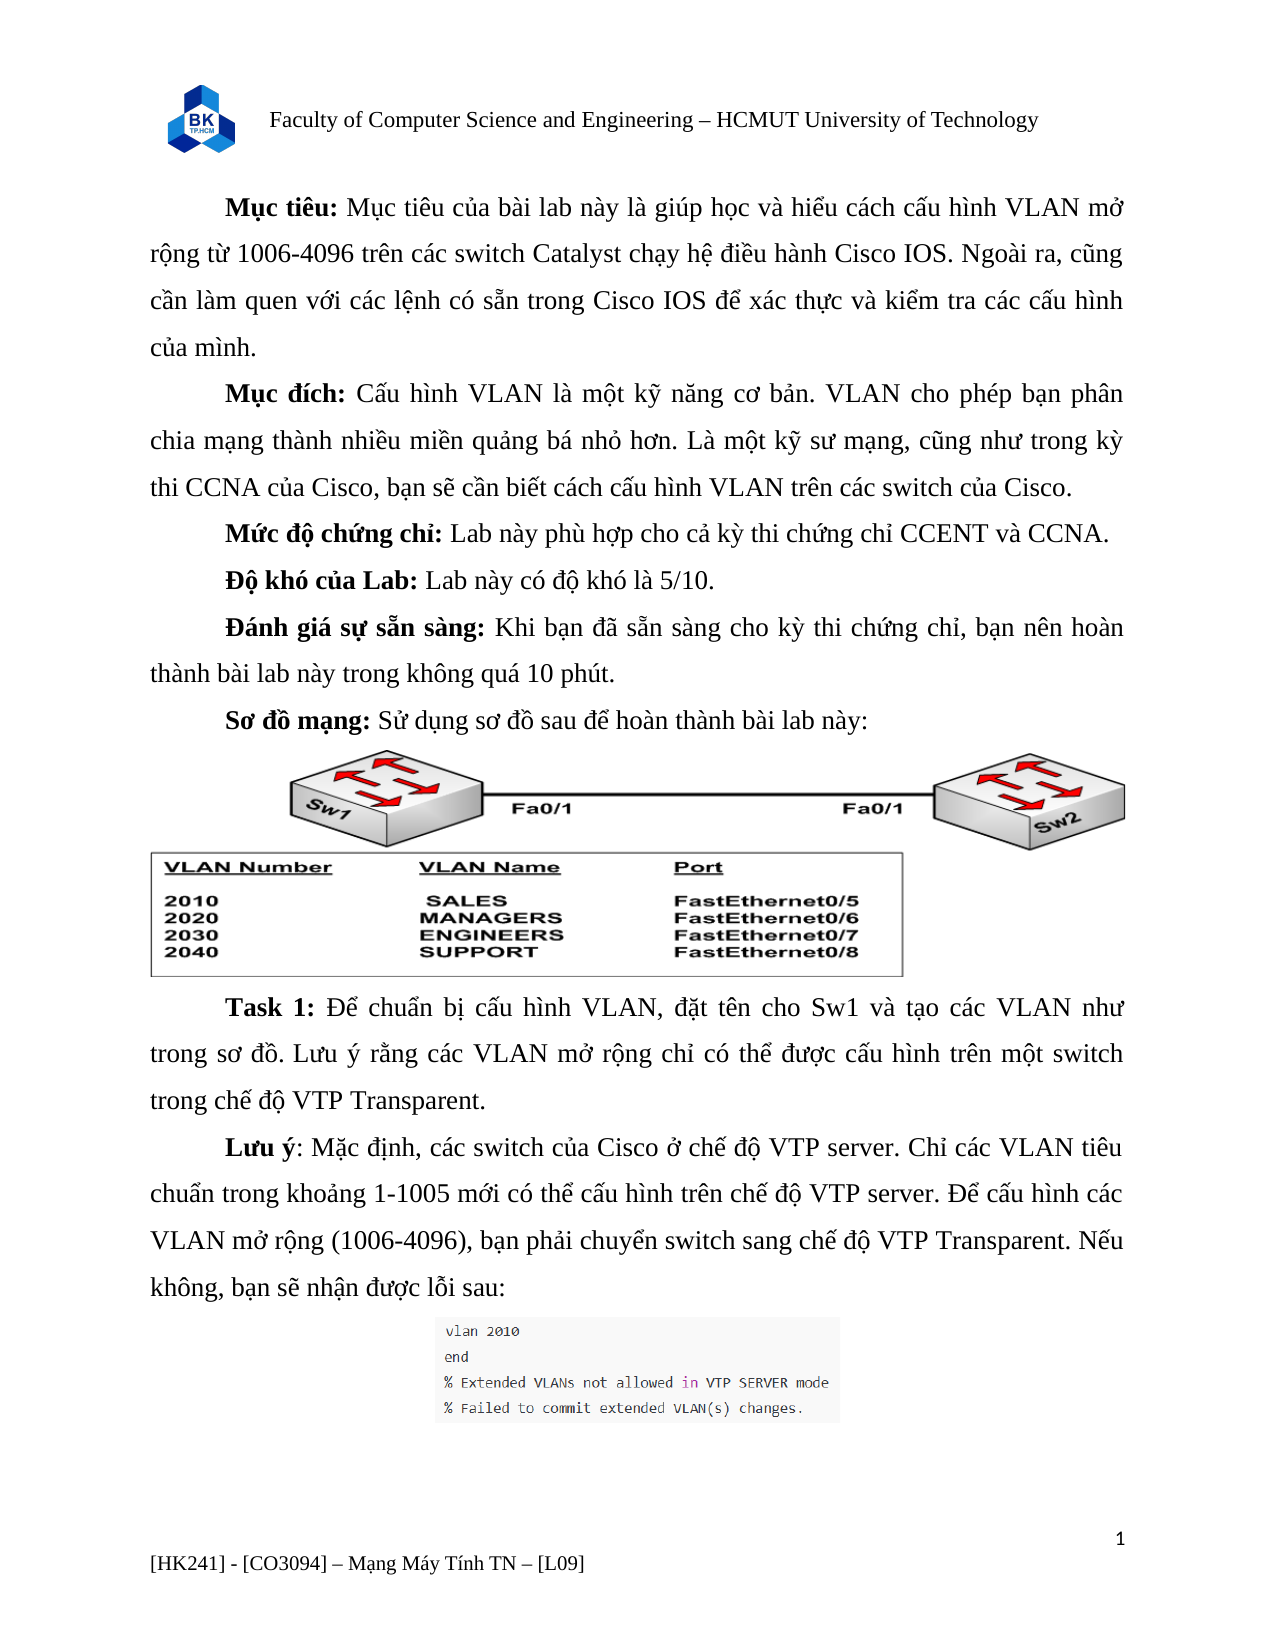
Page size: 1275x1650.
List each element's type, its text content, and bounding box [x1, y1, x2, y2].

text Mục tiêu: Mục tiêu của bài lab này là giúp học và hiểu cách cấu hình VLAN mở rộng từ 1006-4096 trên các switch Catalyst chạy hệ điều hành Cisco IOS. Ngoài ra, cũng cần làm quen với các lệnh có sẵn trong Cisco IOS để xác thực và kiểm tra các cấu hình của mình. [150, 191, 1125, 362]
text Lưu ý: Mặc định, các switch của Cisco ở chế độ VTP server. Chỉ các VLAN tiêu chuẩn trong khoảng 1-1005 mới có thể cấu hình trên chế độ VTP server. Để cấu hình các VLAN mở rộng (1006-4096), bạn phải chuyển switch sang chế độ VTP Transparent. Nếu không, bạn sẽ nhận được lỗi sau: [150, 1131, 1125, 1302]
text Mức độ chứng chỉ: Lab này phù hợp cho cả kỳ thi chứng chỉ CCENT và CCNA. [150, 517, 1125, 548]
text Độ khó của Lab: Lab này có độ khó là 5/10. [150, 564, 1125, 595]
picture [435, 1317, 841, 1423]
text Mục đích: Cấu hình VLAN là một kỹ năng cơ bản. VLAN cho phép bạn phân chia mạng thành nhiều miền quảng bá nhỏ hơn. Là một kỹ sư mạng, cũng như trong kỳ thi CCNA của Cisco, bạn sẽ cần biết cách cấu hình VLAN trên các switch của Cisco. [150, 377, 1125, 502]
text Đánh giá sự sẵn sàng: Khi bạn đã sẵn sàng cho kỳ thi chứng chỉ, bạn nên hoàn thành bài lab này trong không quá 10 phút. [150, 611, 1125, 688]
text Sơ đồ mạng: Sử dụng sơ đồ sau để hoàn thành bài lab này: [150, 704, 1125, 735]
picture [167, 85, 235, 153]
text Task 1: Để chuẩn bị cấu hình VLAN, đặt tên cho Sw1 và tạo các VLAN như trong sơ đồ. Lưu ý rằng các VLAN mở rộng chỉ có thể được cấu hình trên một switch trong chế độ VTP Transparent. [150, 991, 1125, 1115]
